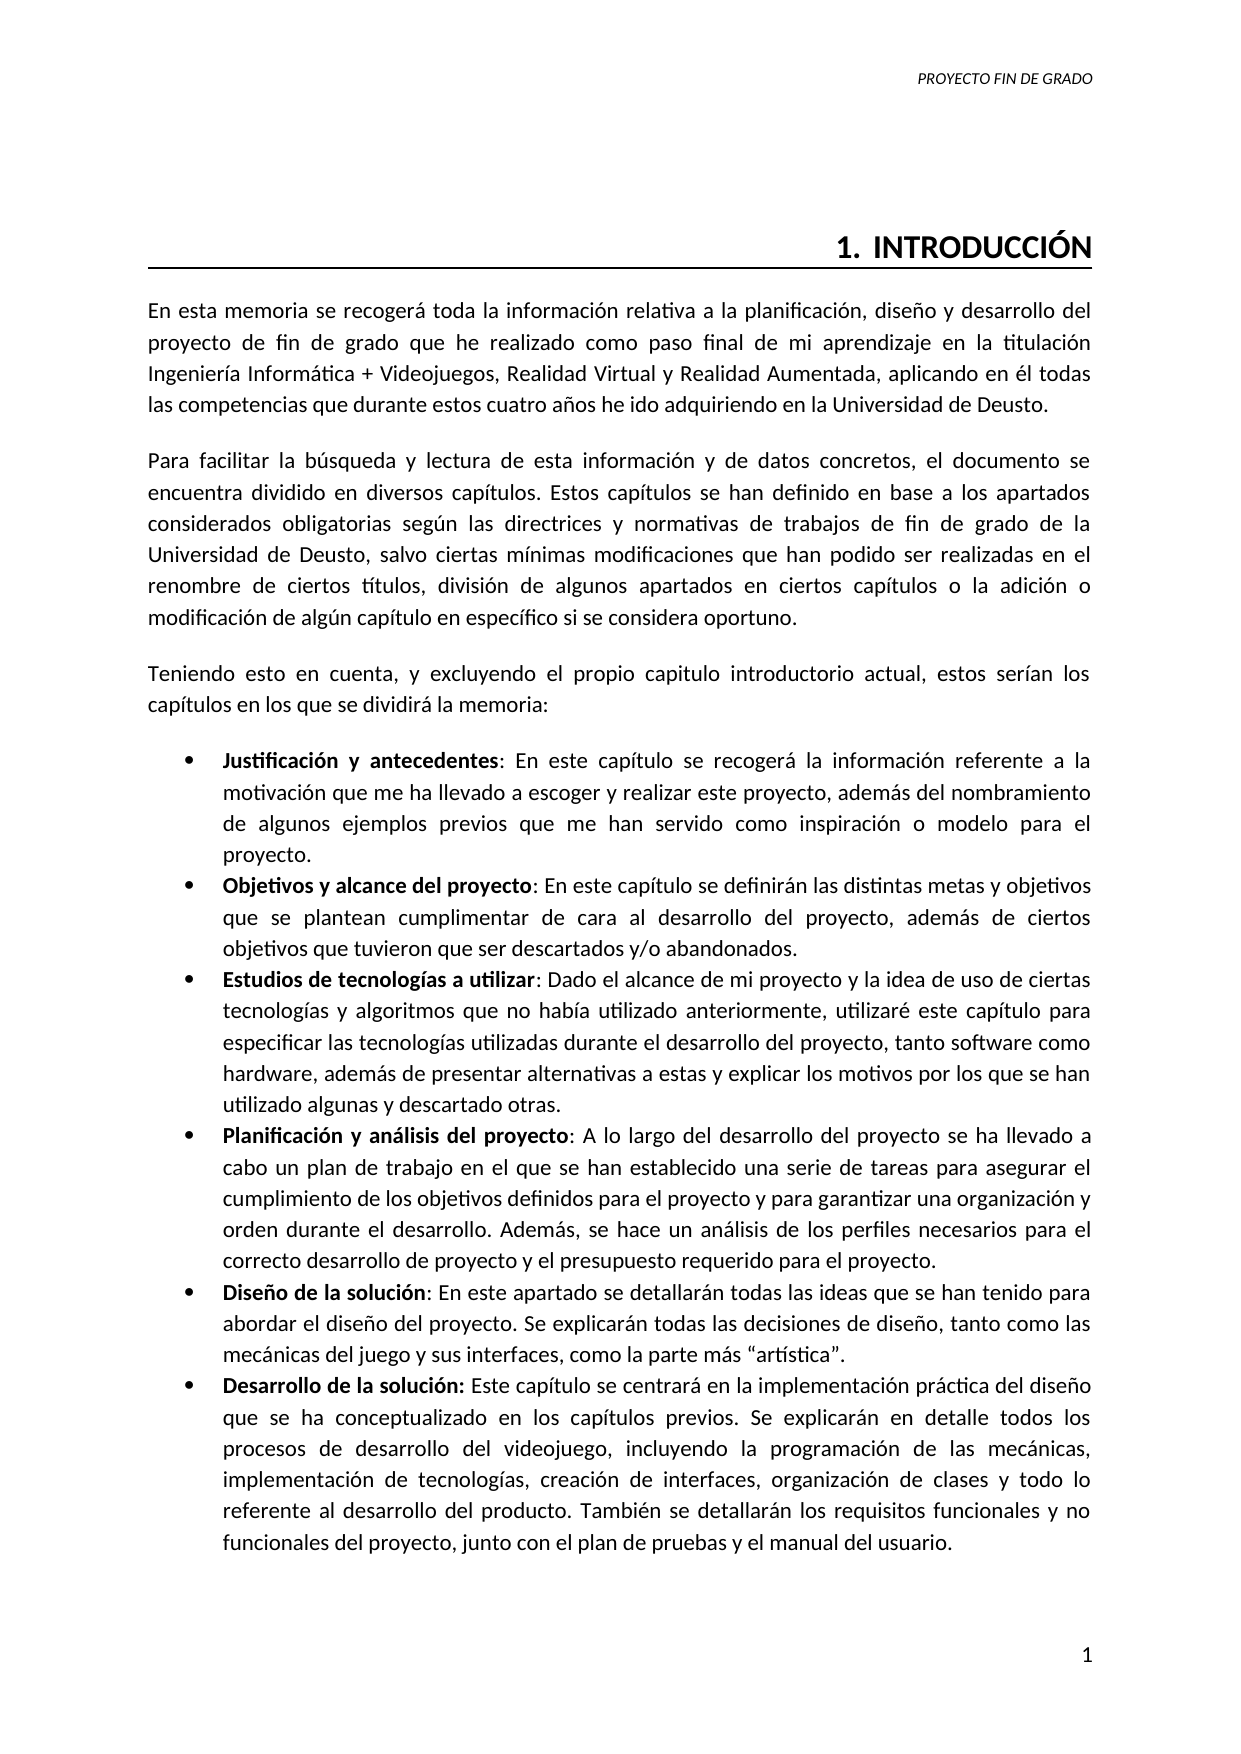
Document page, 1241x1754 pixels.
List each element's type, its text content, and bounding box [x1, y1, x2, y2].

text Teniendo esto en cuenta, y excluyendo el propio capitulo introductorio actual, estos serían los capítulos en los que se dividirá la memoria: [148, 656, 1092, 719]
list Justificación y antecedentes: En este capítulo se recogerá la información referente a la motivación que me ha llevado a escoger y realizar este proyecto, además del nombramiento de algunos ejemplos previos que me han servido como inspiración o modelo para el proyecto. [185, 744, 1092, 869]
list Diseño de la solución: En este apartado se detallarán todas las ideas que se han tenido para abordar el diseño del proyecto. Se explicarán todas las decisiones de diseño, tanto como las mecánicas del juego y sus interfaces, como la parte más “artística”. [185, 1275, 1092, 1369]
subtitle INTRODUCCIÓN [148, 232, 1092, 267]
list Desarrollo de la solución: Este capítulo se centrará en la implementación práctica del diseño que se ha conceptualizado en los capítulos previos. Se explicarán en detalle todos los procesos de desarrollo del videojuego, incluyendo la programación de las mecánicas, implementación de tecnologías, creación de interfaces, organización de clases y todo lo referente al desarrollo del producto. También se detallarán los requisitos funcionales y no funcionales del proyecto, junto con el plan de pruebas y el manual del usuario. [185, 1369, 1092, 1556]
list Objetivos y alcance del proyecto: En este capítulo se definirán las distintas metas y objetivos que se plantean cumplimentar de cara al desarrollo del proyecto, además de ciertos objetivos que tuvieron que ser descartados y/o abandonados. [185, 869, 1092, 962]
text En esta memoria se recogerá toda la información relativa a la planificación, diseño y desarrollo del proyecto de fin de grado que he realizado como paso final de mi aprendizaje en la titulación Ingeniería Informática + Videojuegos, Realidad Virtual y Realidad Aumentada, aplicando en él todas las competencias que durante estos cuatro años he ido adquiriendo en la Universidad de Deusto. [148, 294, 1092, 419]
list Planificación y análisis del proyecto: A lo largo del desarrollo del proyecto se ha llevado a cabo un plan de trabajo en el que se han establecido una serie de tareas para asegurar el cumplimiento de los objetivos definidos para el proyecto y para garantizar una organización y orden durante el desarrollo. Además, se hace un análisis de los perfiles necesarios para el correcto desarrollo de proyecto y el presupuesto requerido para el proyecto. [185, 1119, 1092, 1275]
text Para facilitar la búsqueda y lectura de esta información y de datos concretos, el documento se encuentra dividido en diversos capítulos. Estos capítulos se han definido en base a los apartados considerados obligatorias según las directrices y normativas de trabajos de fin de grado de la Universidad de Deusto, salvo ciertas mínimas modificaciones que han podido ser realizadas en el renombre de ciertos títulos, división de algunos apartados en ciertos capítulos o la adición o modificación de algún capítulo en específico si se considera oportuno. [148, 444, 1092, 631]
list Estudios de tecnologías a utilizar: Dado el alcance de mi proyecto y la idea de uso de ciertas tecnologías y algoritmos que no había utilizado anteriormente, utilizaré este capítulo para especificar las tecnologías utilizadas durante el desarrollo del proyecto, tanto software como hardware, además de presentar alternativas a estas y explicar los motivos por los que se han utilizado algunas y descartado otras. [185, 962, 1092, 1119]
